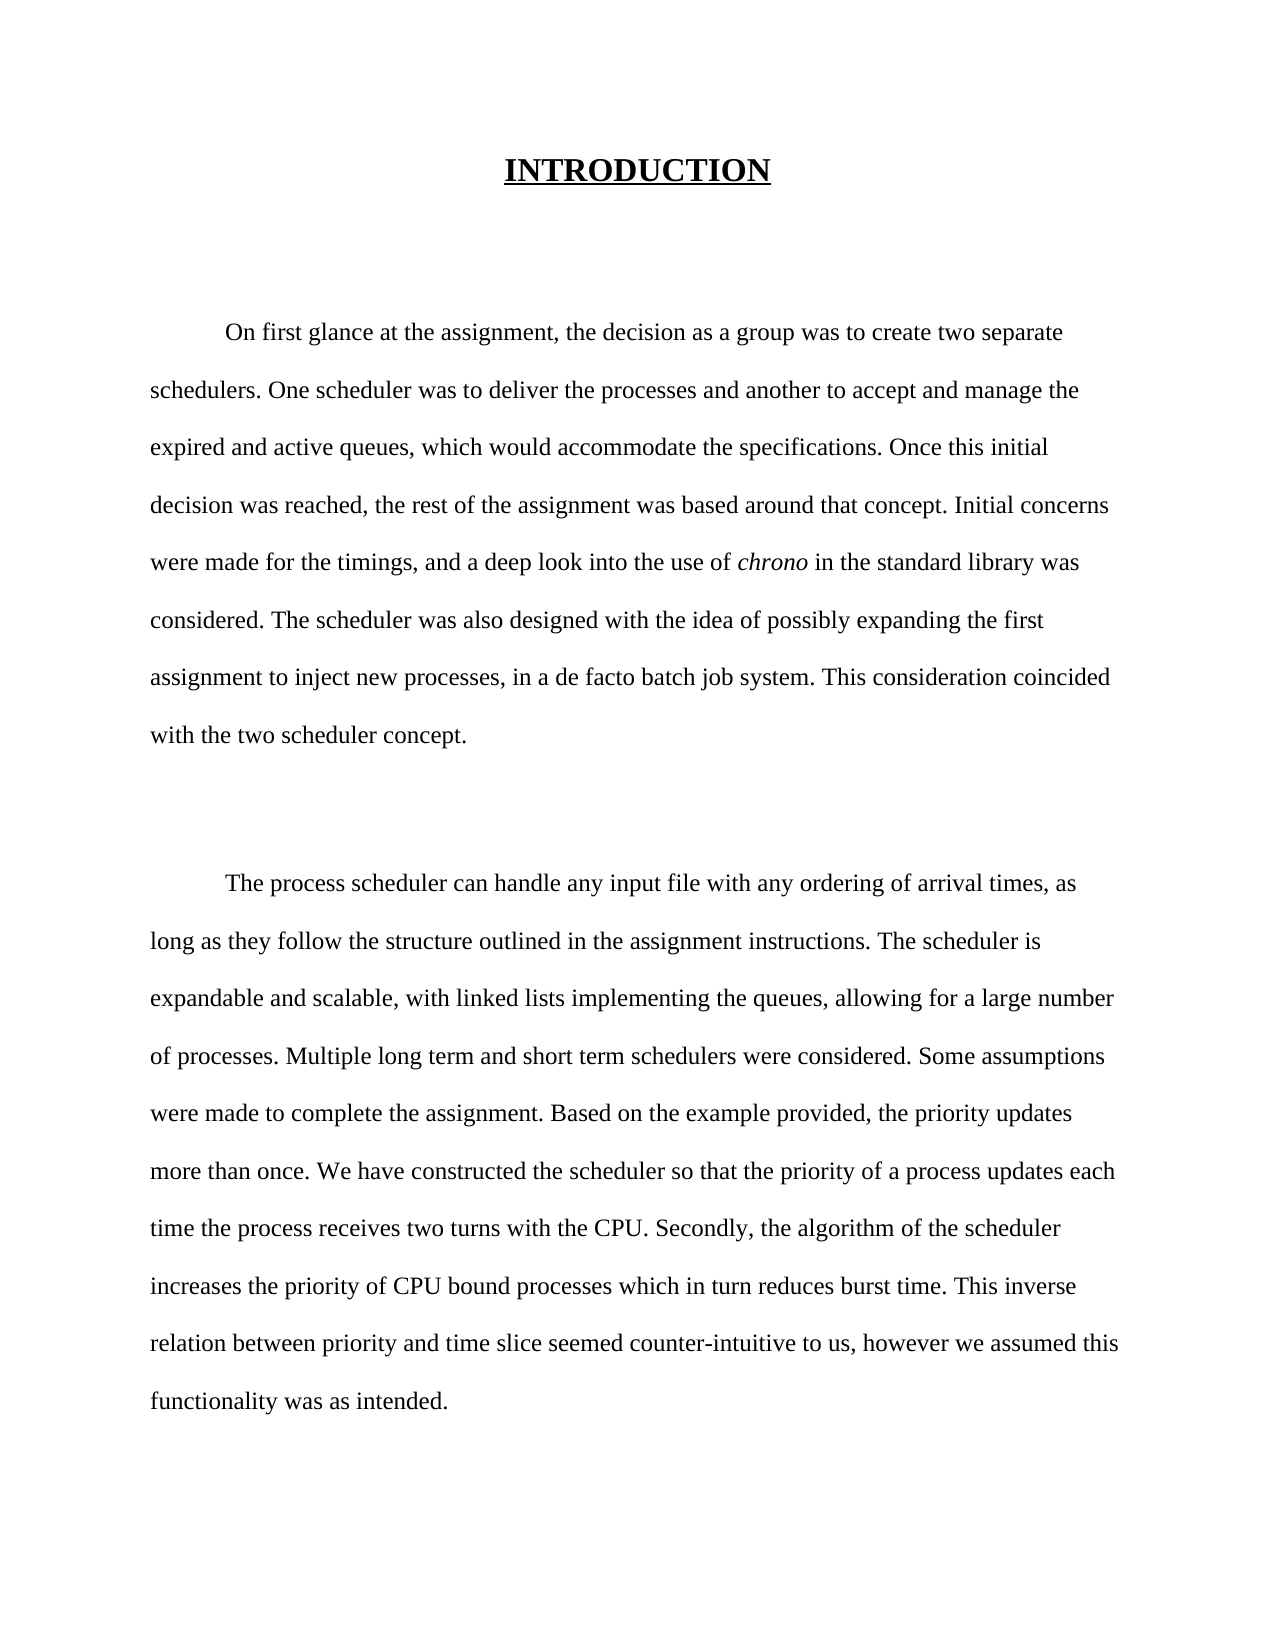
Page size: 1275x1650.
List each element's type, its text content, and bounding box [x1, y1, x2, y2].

text On first glance at the assignment, the decision as a group was to create two separate schedulers. One scheduler was to deliver the processes and another to accept and manage the expired and active queues, which would accommodate the specifications. Once this initial decision was reached, the rest of the assignment was based around that concept. Initial concerns were made for the timings, and a deep look into the use of chrono in the standard library was considered. The scheduler was also designed with the idea of possibly expanding the first assignment to inject new processes, in a de facto batch job system. This consideration coincided with the two scheduler concept. [150, 317, 1125, 749]
text INTRODUCTION [150, 150, 1125, 188]
text The process scheduler can handle any input file with any ordering of arrival times, as long as they follow the structure outlined in the assignment instructions. The scheduler is expandable and scalable, with linked lists implementing the queues, allowing for a large number of processes. Multiple long term and short term schedulers were considered. Some assumptions were made to complete the assignment. Based on the example provided, the priority updates more than once. We have constructed the scheduler so that the priority of a process updates each time the process receives two turns with the CPU. Secondly, the algorithm of the scheduler increases the priority of CPU bound processes which in turn reduces burst time. This inverse relation between priority and time slice seemed counter-intuitive to us, however we assumed this functionality was as intended. [150, 868, 1125, 1414]
